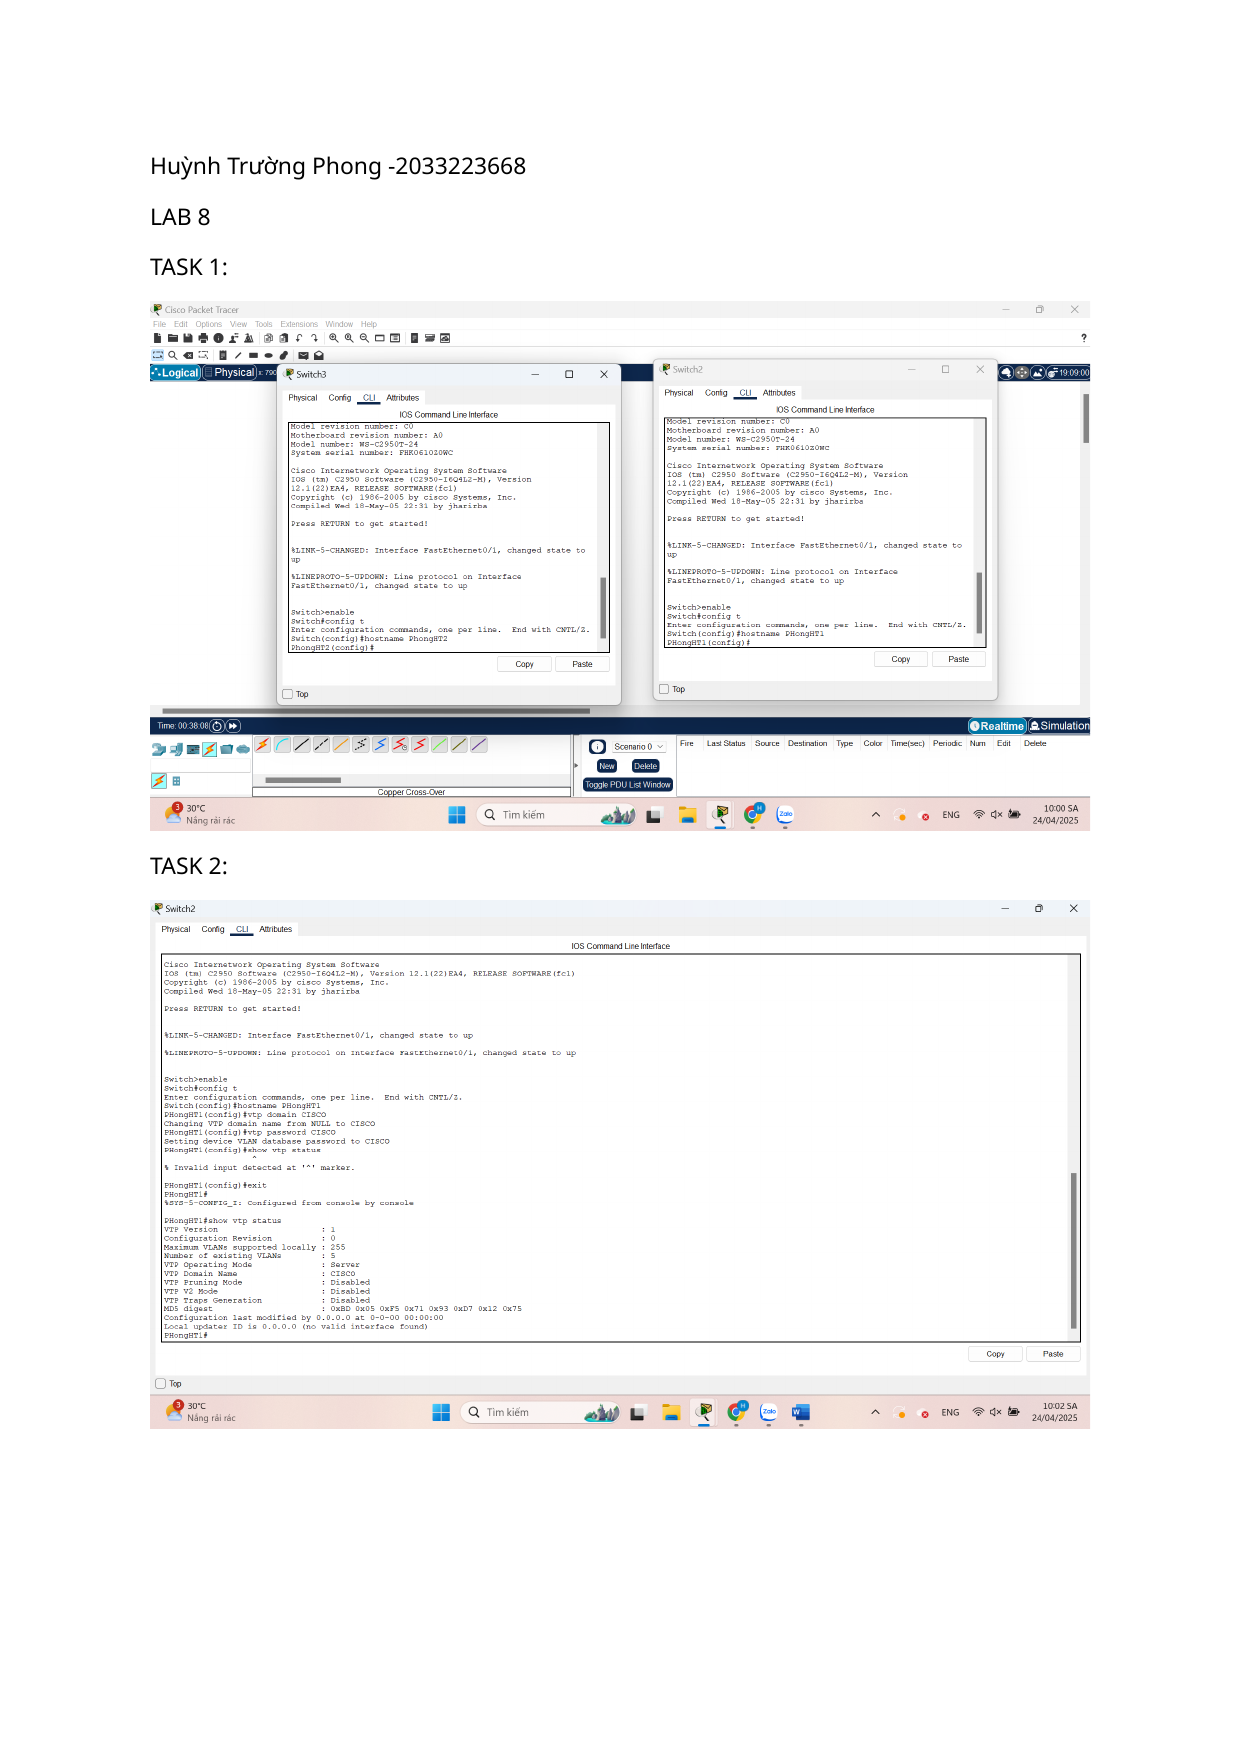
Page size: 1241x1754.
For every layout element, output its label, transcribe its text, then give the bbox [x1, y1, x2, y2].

text TASK 2: [150, 850, 1090, 881]
text TASK 1: [150, 251, 1090, 282]
picture [150, 301, 1091, 831]
picture [150, 900, 1091, 1429]
text LAB 8 [150, 200, 1090, 232]
picture [177, 369, 185, 378]
text Huỳnh Trường Phong -2033223668 [150, 150, 1090, 181]
